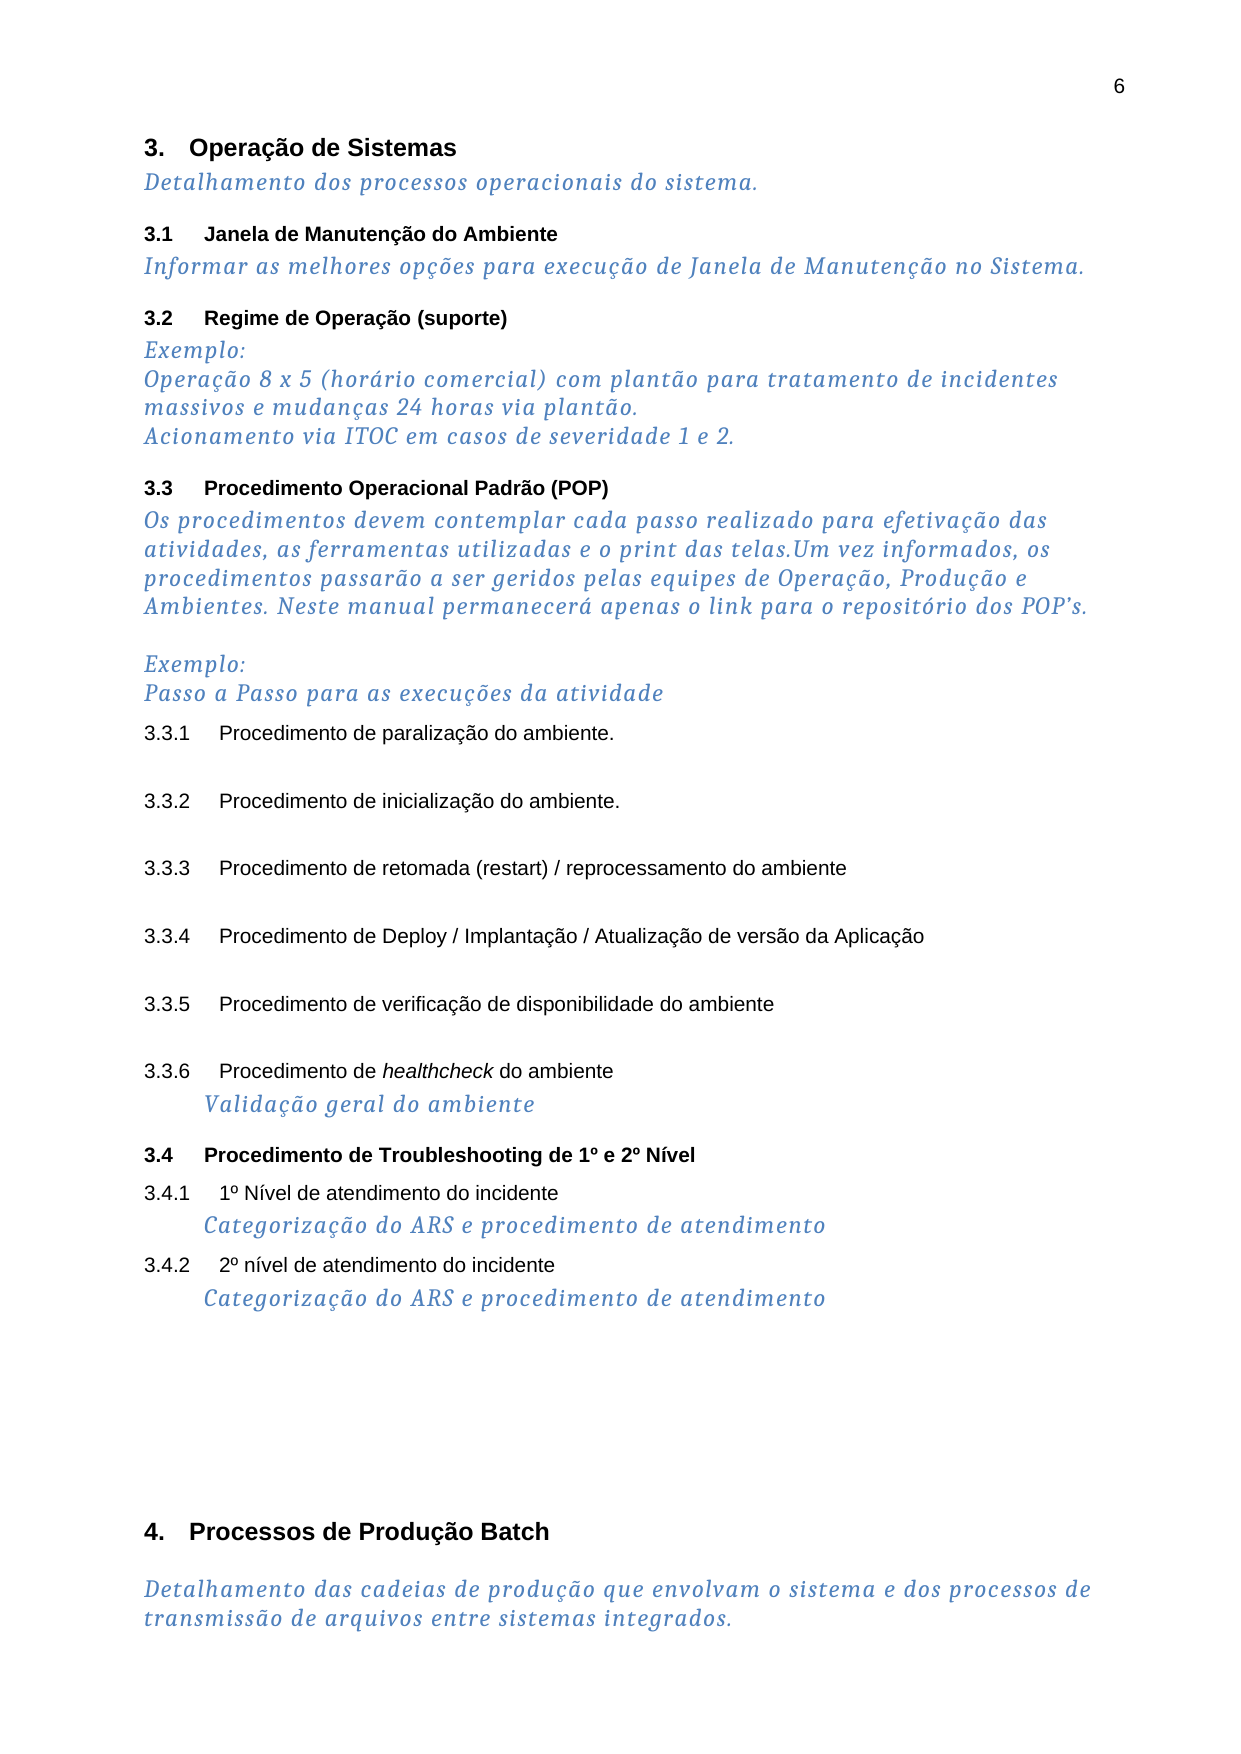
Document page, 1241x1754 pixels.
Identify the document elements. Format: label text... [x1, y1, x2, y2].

subtitle 2º nível de atendimento do incidente [144, 1252, 1125, 1277]
subtitle Procedimento Operacional Padrão (POP) [144, 476, 1125, 500]
subtitle Procedimento de inicialização do ambiente. [144, 787, 1125, 812]
subtitle Acionamento via ITOC em casos de severidade 1 e 2. [144, 422, 1125, 451]
subtitle Detalhamento dos processos operacionais do sistema. [144, 168, 1125, 197]
subtitle Procedimento de Deploy / Implantação / Atualização de versão da Aplicação [144, 923, 1125, 948]
subtitle Operação 8 x 5 (horário comercial) com plantão para tratamento de incidentes massivos e mudanças 24 horas via plantão. [144, 364, 1125, 422]
subtitle Informar as melhores opções para execução de Janela de Manutenção no Sistema. [144, 252, 1125, 281]
subtitle Procedimento de verificação de disponibilidade do ambiente [144, 991, 1125, 1016]
subtitle Procedimento de paralização do ambiente. [144, 720, 1125, 745]
subtitle Processos de Produção Batch [144, 1516, 1125, 1545]
subtitle Exemplo: [144, 336, 1125, 364]
subtitle Categorização do ARS e procedimento de atendimento [144, 1211, 1125, 1240]
subtitle Procedimento de Troubleshooting de 1º e 2º Nível [144, 1143, 1125, 1167]
subtitle Validação geral do ambiente [144, 1089, 1125, 1118]
text Exemplo: [144, 650, 1125, 678]
text Passo a Passo para as execuções da atividade [144, 678, 1125, 707]
subtitle Regime de Operação (suporte) [144, 306, 1125, 329]
subtitle Procedimento de retomada (restart) / reprocessamento do ambiente [144, 855, 1125, 880]
subtitle Janela de Manutenção do Ambiente [144, 222, 1125, 246]
subtitle Procedimento de healthcheck do ambiente [144, 1058, 1125, 1083]
subtitle Categorização do ARS e procedimento de atendimento [144, 1283, 1125, 1312]
subtitle Detalhamento das cadeias de produção que envolvam o sistema e dos processos de transmissão de arquivos entre sistemas integrados. [144, 1575, 1125, 1633]
subtitle 1º Nível de atendimento do incidente [144, 1180, 1125, 1205]
text Os procedimentos devem contemplar cada passo realizado para efetivação das atividades, as ferramentas utilizadas e o print das telas.Um vez informados, os procedimentos passarão a ser geridos pelas equipes de Operação, Produção e Ambientes. Neste manual permanecerá apenas o link para o repositório dos POP’s. [144, 506, 1125, 621]
subtitle Operação de Sistemas [144, 133, 1125, 162]
